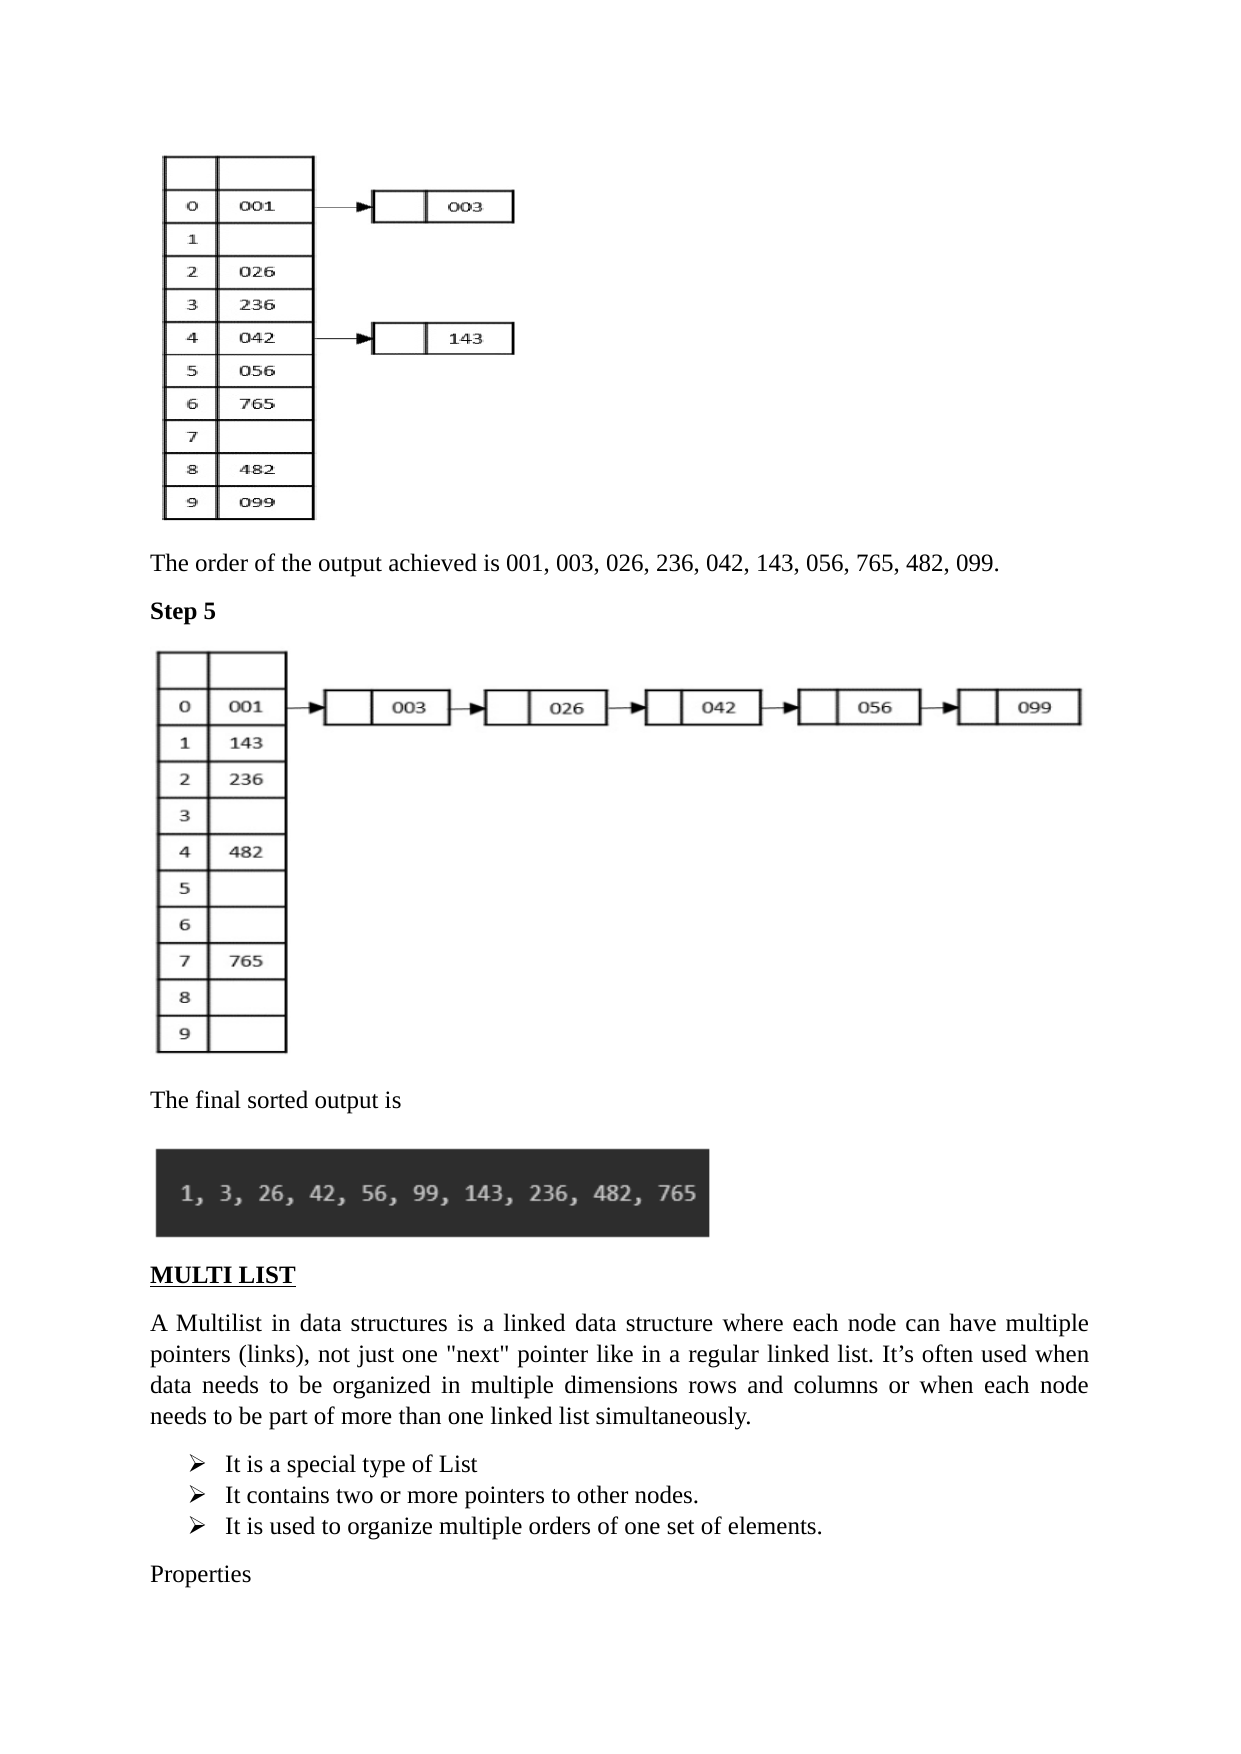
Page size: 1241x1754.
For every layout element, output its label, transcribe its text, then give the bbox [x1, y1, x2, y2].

text The order of the output achieved is 001, 003, 026, 236, 042, 143, 056, 765, 482, 099. [150, 548, 1090, 577]
text Properties [150, 1559, 1090, 1588]
text Step 5 [150, 596, 1090, 625]
text MULTI LIST [150, 1261, 1090, 1289]
list It is used to organize multiple orders of one set of elements. [187, 1511, 1090, 1540]
picture [150, 150, 533, 530]
text The final sorted output is [150, 1085, 1090, 1113]
text A Multilist in data structures is a linked data structure where each node can have multiple pointers (links), not just one "next" pointer like in a regular linked list. It’s often used when data needs to be organized in multiple dimensions rows and columns or when each node needs to be part of more than one linked list simultaneously. [150, 1308, 1090, 1430]
picture [150, 1132, 710, 1242]
list It is a special type of List [187, 1449, 1090, 1478]
list It contains two or more pointers to other nodes. [187, 1480, 1090, 1509]
picture [150, 643, 1091, 1066]
